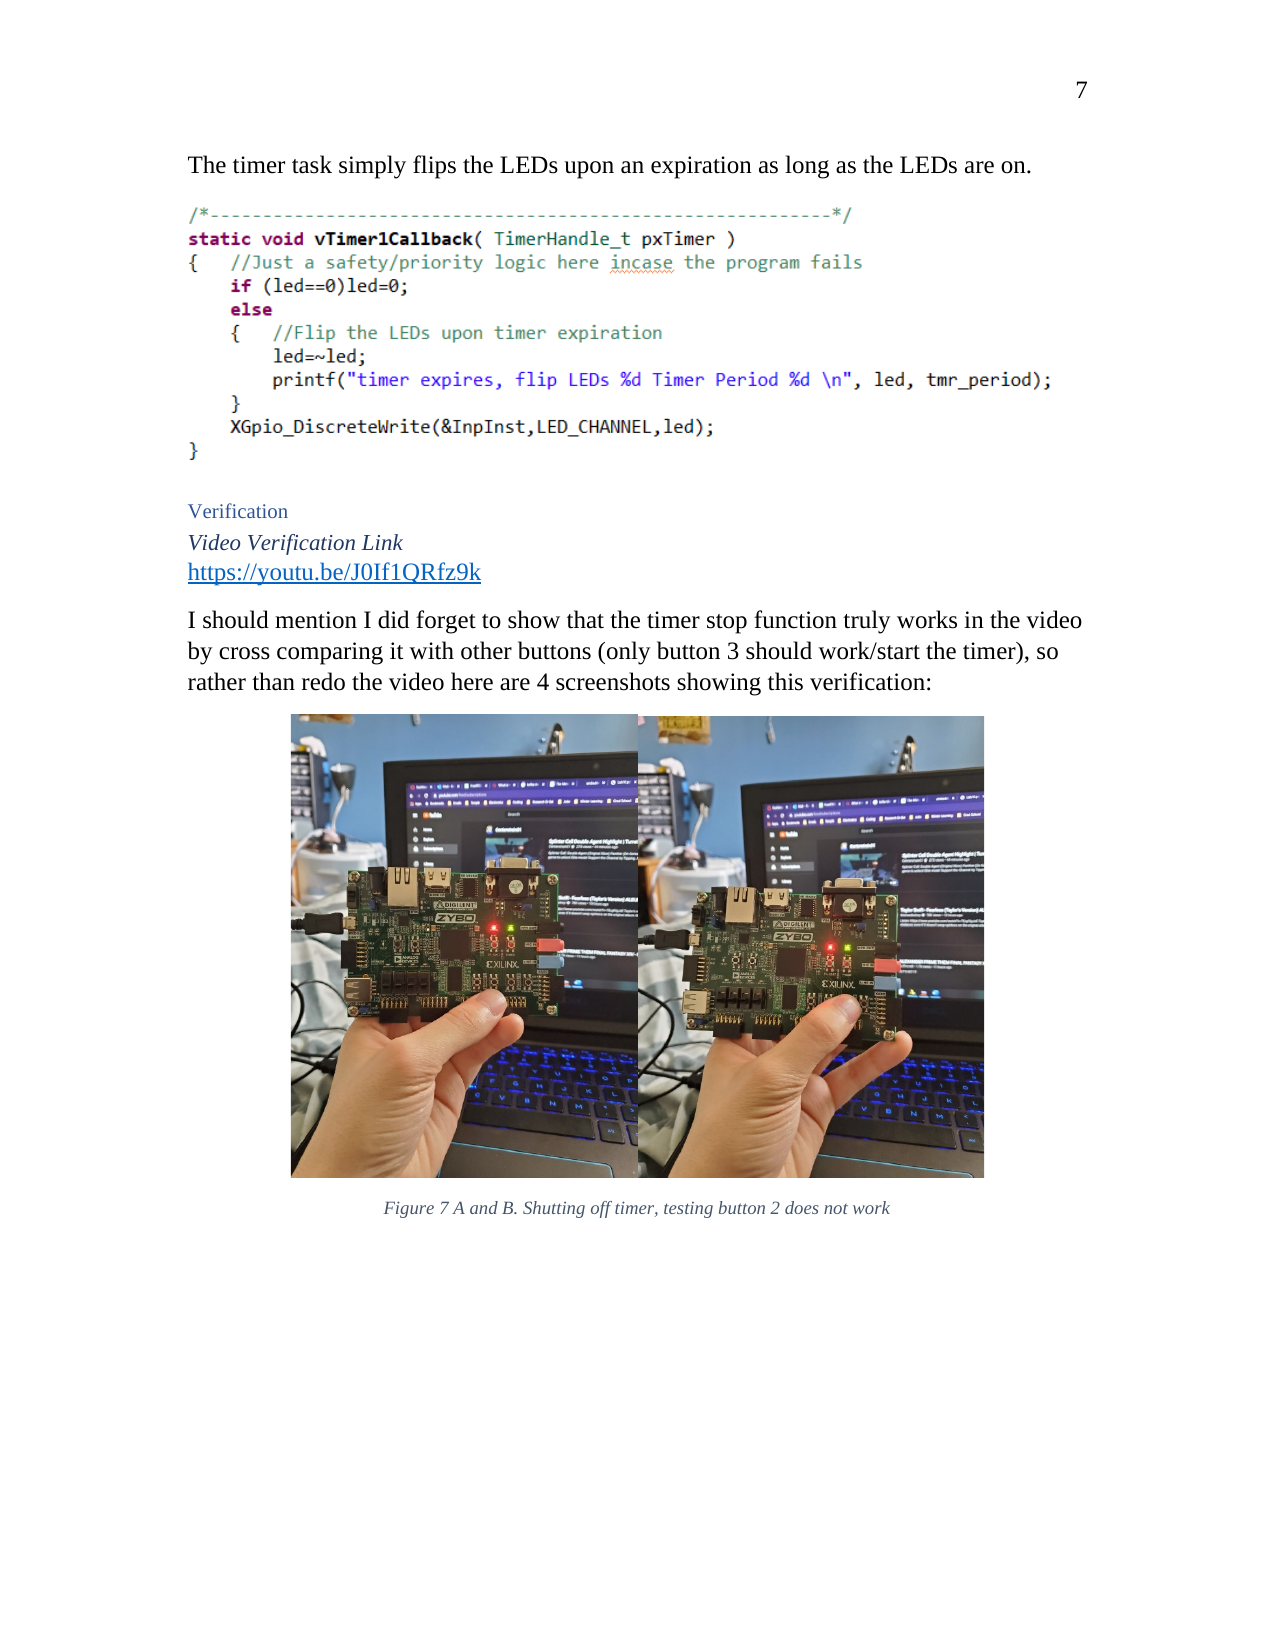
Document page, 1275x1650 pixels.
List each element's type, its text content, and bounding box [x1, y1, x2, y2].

text I should mention I did forget to show that the timer stop function truly works in the video by cross comparing it with other buttons (only button 3 should work/start the timer), so rather than redo the video here are 4 screenshots showing this verification: [187, 605, 1087, 696]
picture [187, 197, 1088, 480]
text The timer task simply flips the LEDs upon an expiration as long as the LEDs are on. [187, 150, 1087, 179]
subtitle Verification [187, 499, 1087, 523]
picture [290, 714, 985, 1178]
subtitle Video Verification Link [187, 529, 1087, 555]
text https://youtu.be/J0If1QRfz9k [187, 557, 1087, 586]
